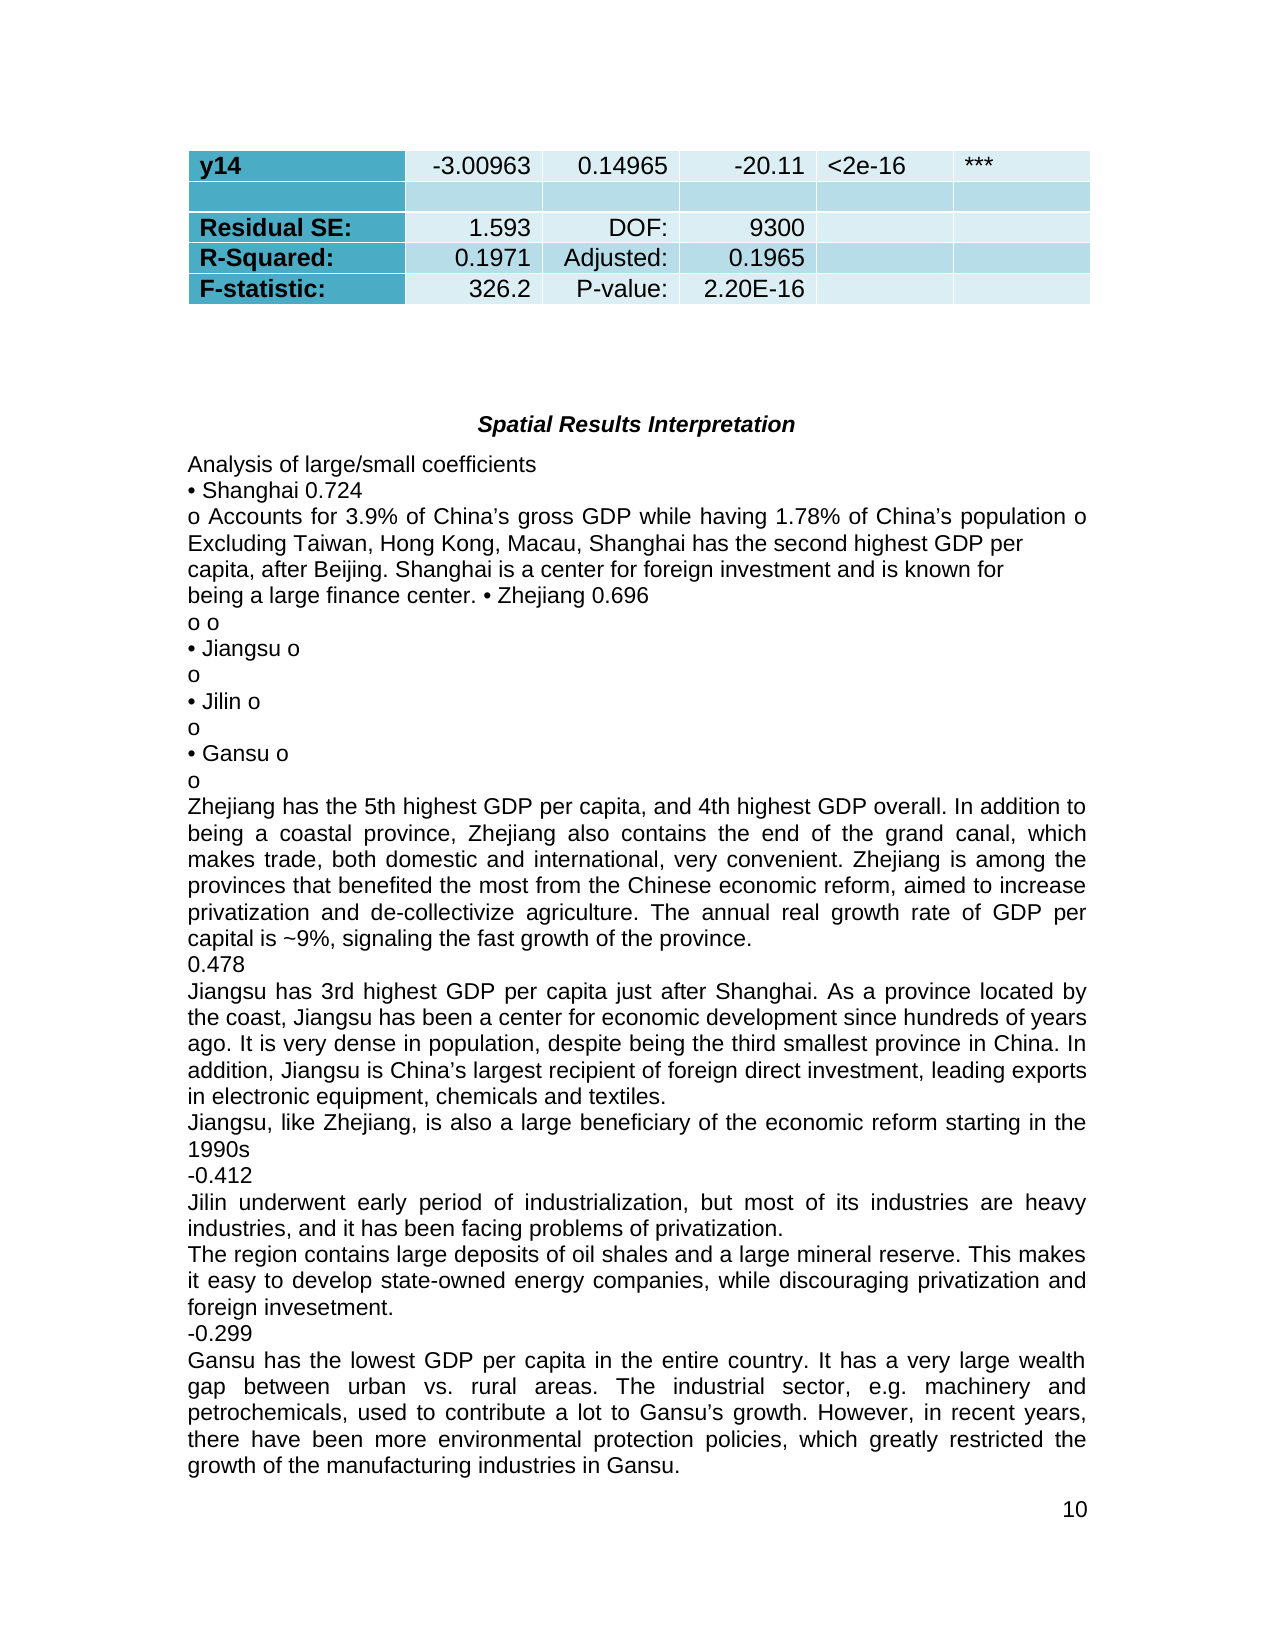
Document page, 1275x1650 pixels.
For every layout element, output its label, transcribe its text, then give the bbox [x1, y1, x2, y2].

text -0.412 [187, 1162, 1087, 1188]
text Jilin underwent early period of industrialization, but most of its industries are heavy industries, and it has been facing problems of privatization. [187, 1188, 1087, 1241]
table_cell [406, 182, 542, 211]
text Jiangsu has 3rd highest GDP per capita just after Shanghai. As a province located by the coast, Jiangsu has been a center for economic development since hundreds of years ago. It is very dense in population, despite being the third smallest province in China. In addition, Jiangsu is China’s largest recipient of foreign direct investment, leading exports in electronic equipment, chemicals and textiles. [187, 978, 1087, 1109]
table_cell -3.00963 [406, 151, 542, 181]
table_cell 0.1971 [406, 243, 542, 273]
table_cell <2e-16 [817, 151, 953, 181]
text o Accounts for 3.9% of China’s gross GDP while having 1.78% of China’s population o Excluding Taiwan, Hong Kong, Macau, Shanghai has the second highest GDP per [187, 503, 1087, 556]
table_cell R-Squared: [189, 243, 405, 273]
table_cell [954, 182, 1090, 211]
subtitle Spatial Results Interpretation [187, 411, 1087, 437]
table_cell P-value: [543, 274, 679, 304]
table_cell [817, 243, 953, 273]
text • Jiangsu o [187, 635, 1087, 661]
table_cell 9300 [680, 213, 816, 242]
table_cell y14 [189, 151, 405, 181]
text • Jilin o [187, 688, 1087, 714]
table_cell [680, 182, 816, 211]
text o [187, 714, 1087, 740]
text -0.299 [187, 1320, 1087, 1347]
table_cell [817, 274, 953, 304]
table_cell 2.20E-16 [680, 274, 816, 304]
table_cell *** [954, 151, 1090, 181]
text • Gansu o [187, 740, 1087, 767]
text Analysis of large/small coefficients [187, 451, 1087, 477]
text 0.478 [187, 951, 1087, 978]
table_cell DOF: [543, 213, 679, 242]
text o [187, 767, 1087, 793]
text The region contains large deposits of oil shales and a large mineral reserve. This makes it easy to develop state-owned energy companies, while discouraging privatization and foreign invesetment. [187, 1241, 1087, 1320]
table_cell 0.1965 [680, 243, 816, 273]
table_cell Residual SE: [189, 213, 405, 242]
table_cell [954, 274, 1090, 304]
table_cell [817, 182, 953, 211]
table_cell 0.14965 [543, 151, 679, 181]
table_cell 326.2 [406, 274, 542, 304]
text Zhejiang has the 5th highest GDP per capita, and 4th highest GDP overall. In addition to being a coastal province, Zhejiang also contains the end of the grand canal, which makes trade, both domestic and international, very convenient. Zhejiang is among the provinces that benefited the most from the Chinese economic reform, aimed to increase privatization and de-collectivize agriculture. The annual real growth rate of GDP per capital is ~9%, signaling the fast growth of the province. [187, 793, 1087, 951]
text Jiangsu, like Zhejiang, is also a large beneficiary of the economic reform starting in the 1990s [187, 1109, 1087, 1162]
table_cell [954, 213, 1090, 242]
table_cell F-statistic: [189, 274, 405, 304]
table_cell [189, 182, 405, 211]
table_cell [543, 182, 679, 211]
text Gansu has the lowest GDP per capita in the entire country. It has a very large wealth gap between urban vs. rural areas. The industrial sector, e.g. machinery and petrochemicals, used to contribute a lot to Gansu’s growth. However, in recent years, there have been more environmental protection policies, which greatly restricted the growth of the manufacturing industries in Gansu. [187, 1347, 1087, 1478]
text o [187, 661, 1087, 688]
table_cell -20.11 [680, 151, 816, 181]
text capita, after Beijing. Shanghai is a center for foreign investment and is known for [187, 556, 1087, 582]
table_cell 1.593 [406, 213, 542, 242]
table_cell Adjusted: [543, 243, 679, 273]
text being a large finance center. • Zhejiang 0.696 [187, 582, 1087, 609]
text • Shanghai 0.724 [187, 477, 1087, 503]
text o o [187, 609, 1087, 635]
table_cell [817, 213, 953, 242]
table_cell [954, 243, 1090, 273]
